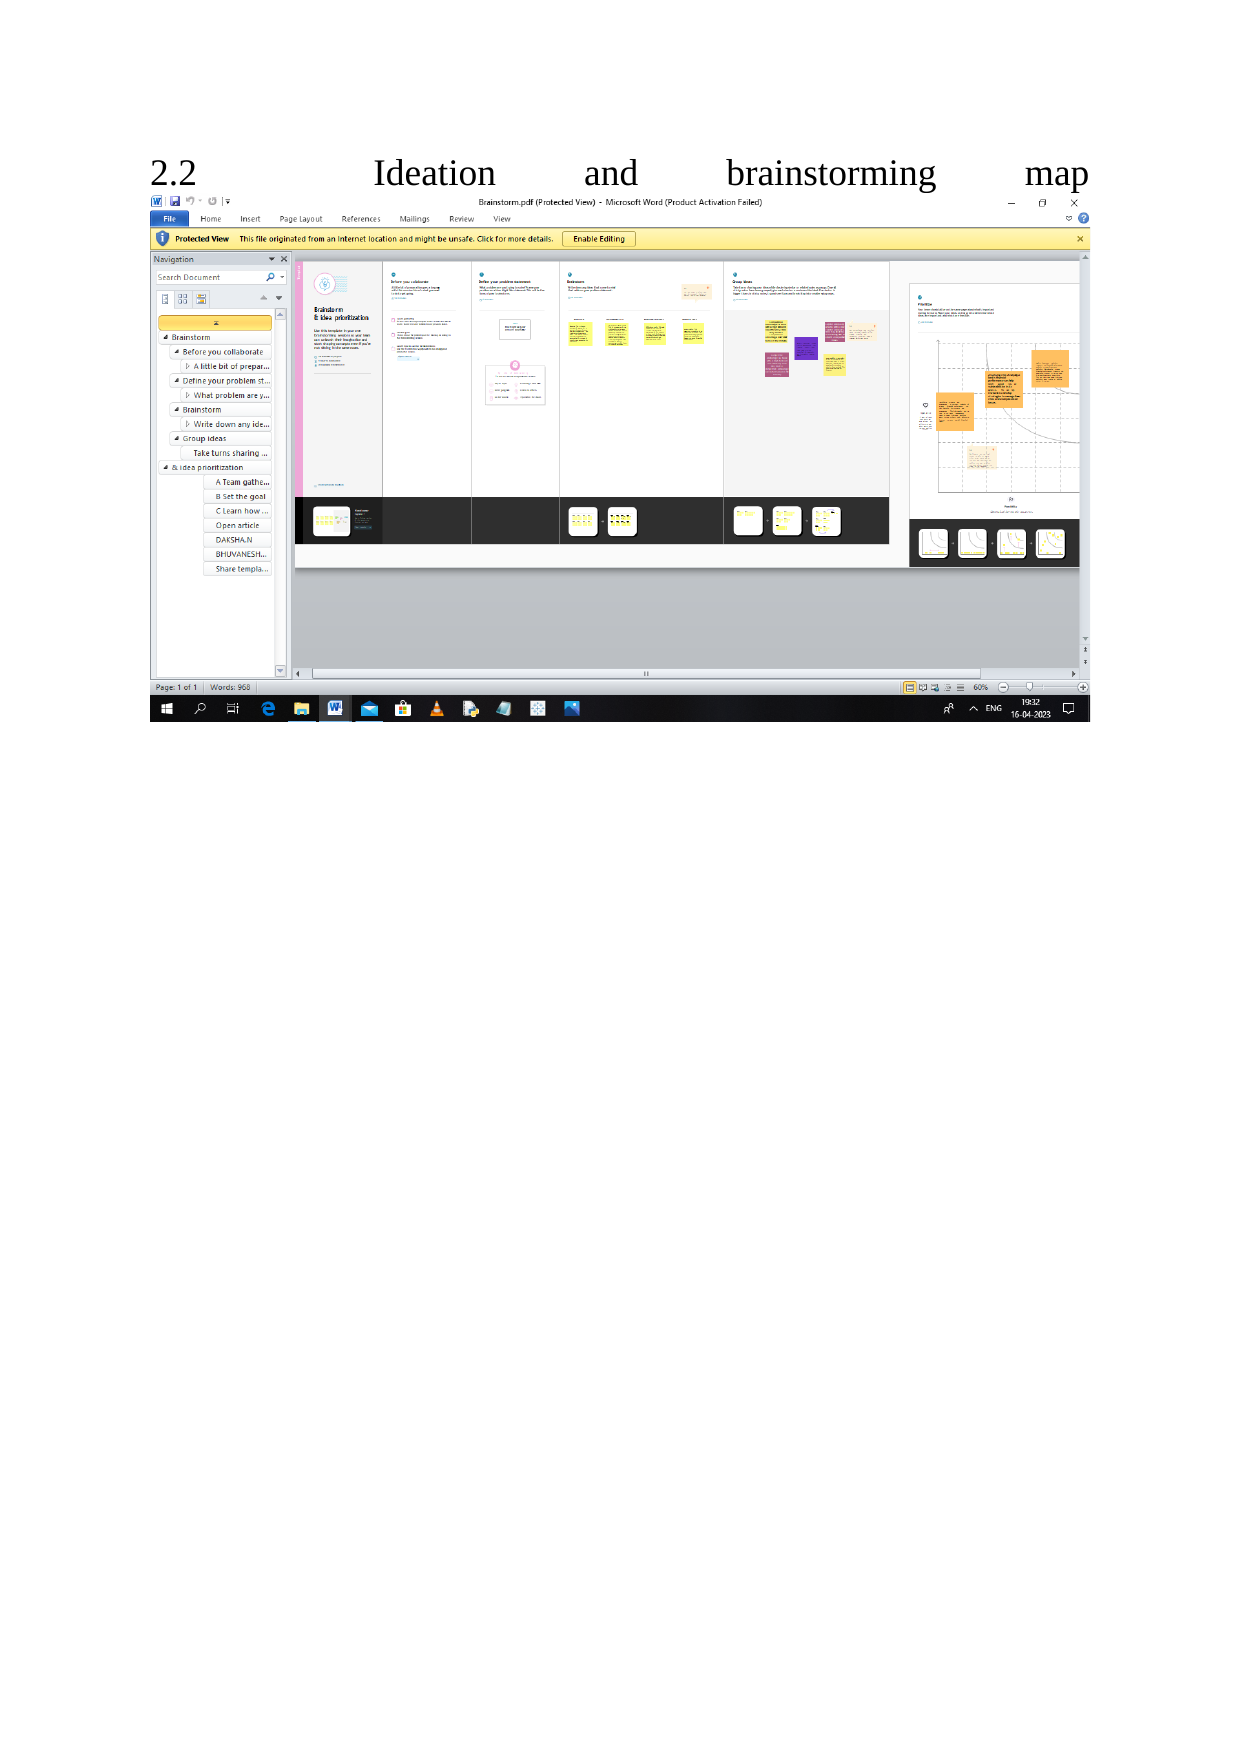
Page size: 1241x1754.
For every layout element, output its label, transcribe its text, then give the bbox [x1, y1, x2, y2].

text 2.2 Ideation and brainstorming map [150, 150, 1090, 193]
picture [150, 193, 1091, 722]
